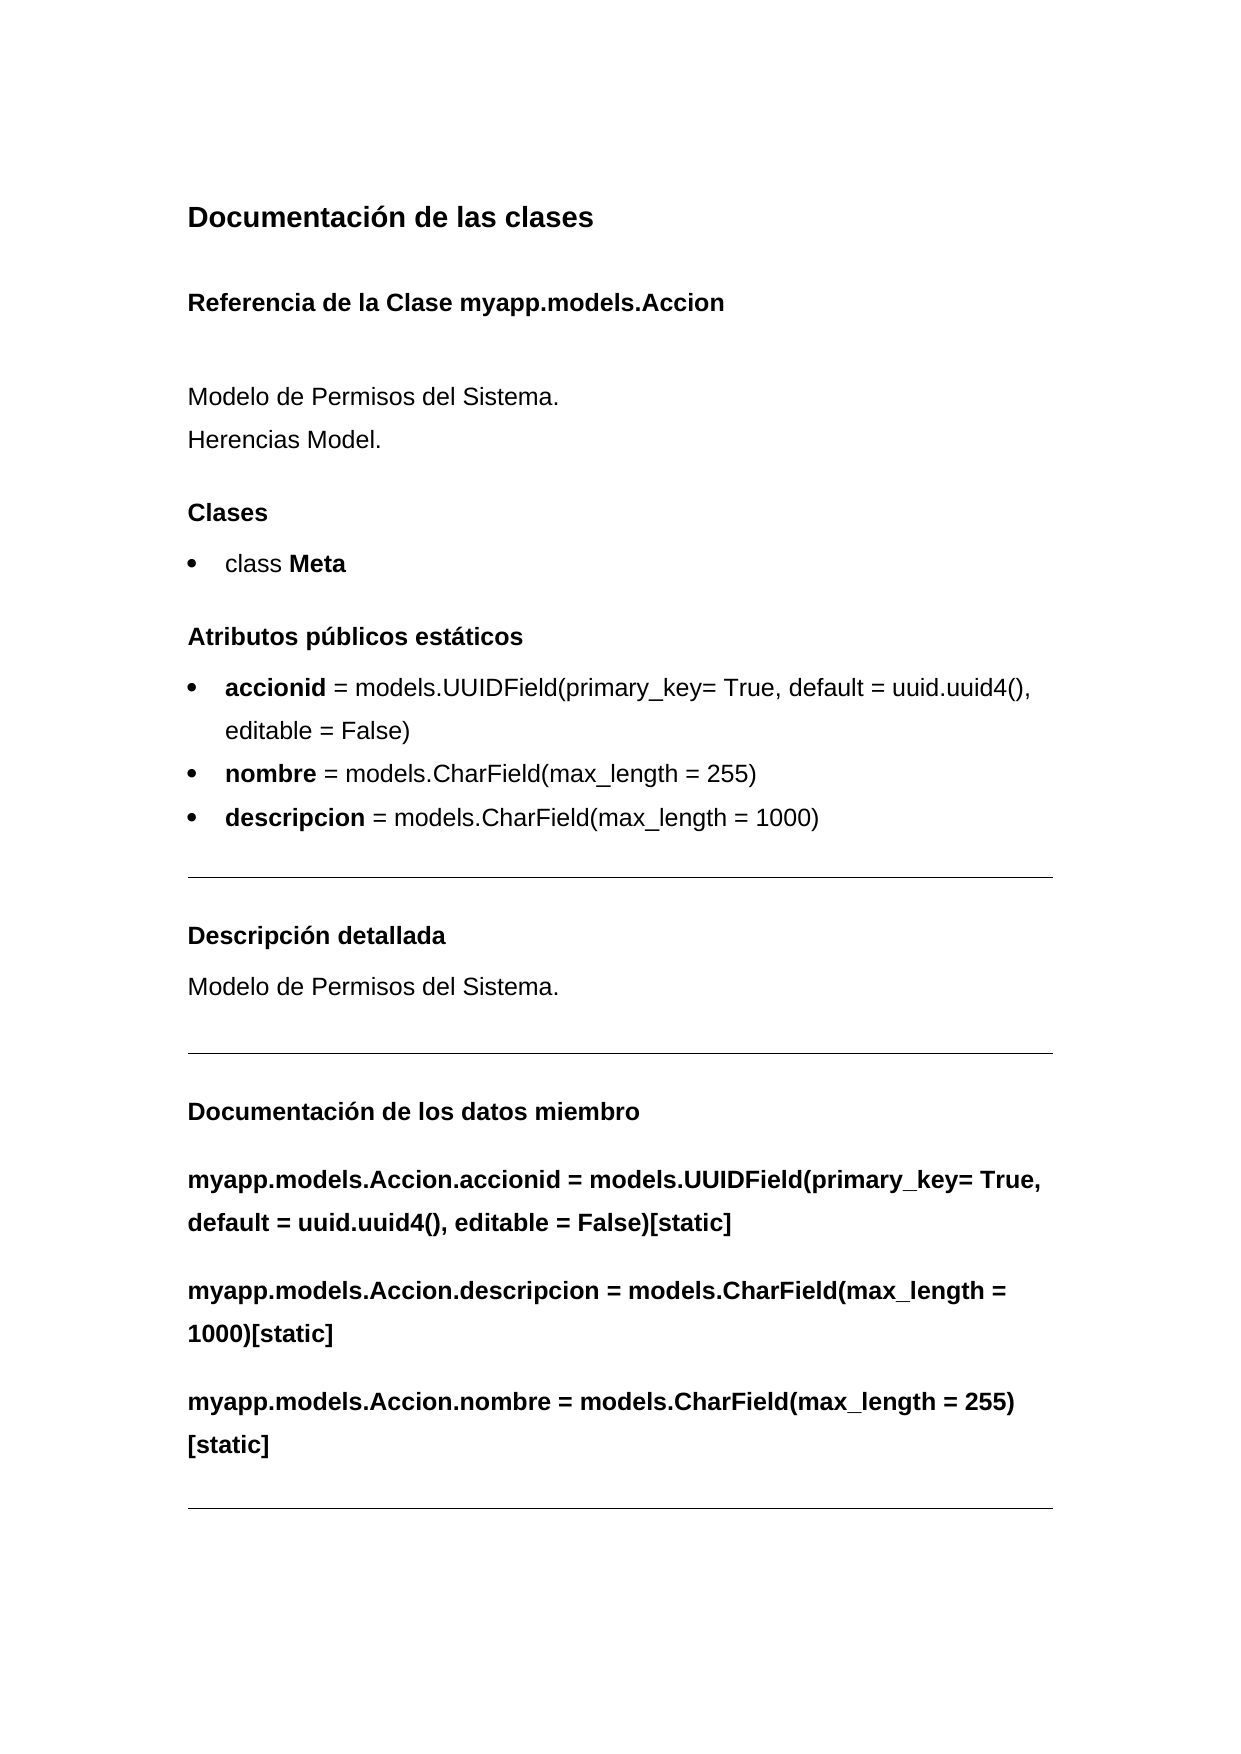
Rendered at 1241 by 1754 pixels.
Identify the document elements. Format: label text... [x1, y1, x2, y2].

text Herencias Model. [187, 426, 1053, 454]
subtitle Clases [187, 498, 1053, 527]
text Modelo de Permisos del Sistema. [187, 382, 1053, 411]
subtitle Atributos públicos estáticos [187, 622, 1053, 650]
text Modelo de Permisos del Sistema. [187, 972, 1053, 1001]
subtitle myapp.models.Accion.descripcion = models.CharField(max_length = 1000)[static] [187, 1276, 1053, 1348]
subtitle myapp.models.Accion.nombre = models.CharField(max_length = 255)[static] [187, 1387, 1053, 1459]
list nombre = models.CharField(max_length = 255) [187, 759, 1053, 788]
list descripcion = models.CharField(max_length = 1000) [187, 803, 1053, 832]
subtitle Documentación de los datos miembro [187, 1097, 1053, 1125]
subtitle Descripción detallada [187, 921, 1053, 949]
list accionid = models.UUIDField(primary_key= True, default = uuid.uuid4(), editable = False) [187, 673, 1053, 745]
subtitle Documentación de las clases [187, 200, 1053, 233]
subtitle Referencia de la Clase myapp.models.Accion [187, 288, 1053, 317]
subtitle myapp.models.Accion.accionid = models.UUIDField(primary_key= True, default = uuid.uuid4(), editable = False)[static] [187, 1165, 1053, 1237]
list class Meta [187, 549, 1053, 578]
